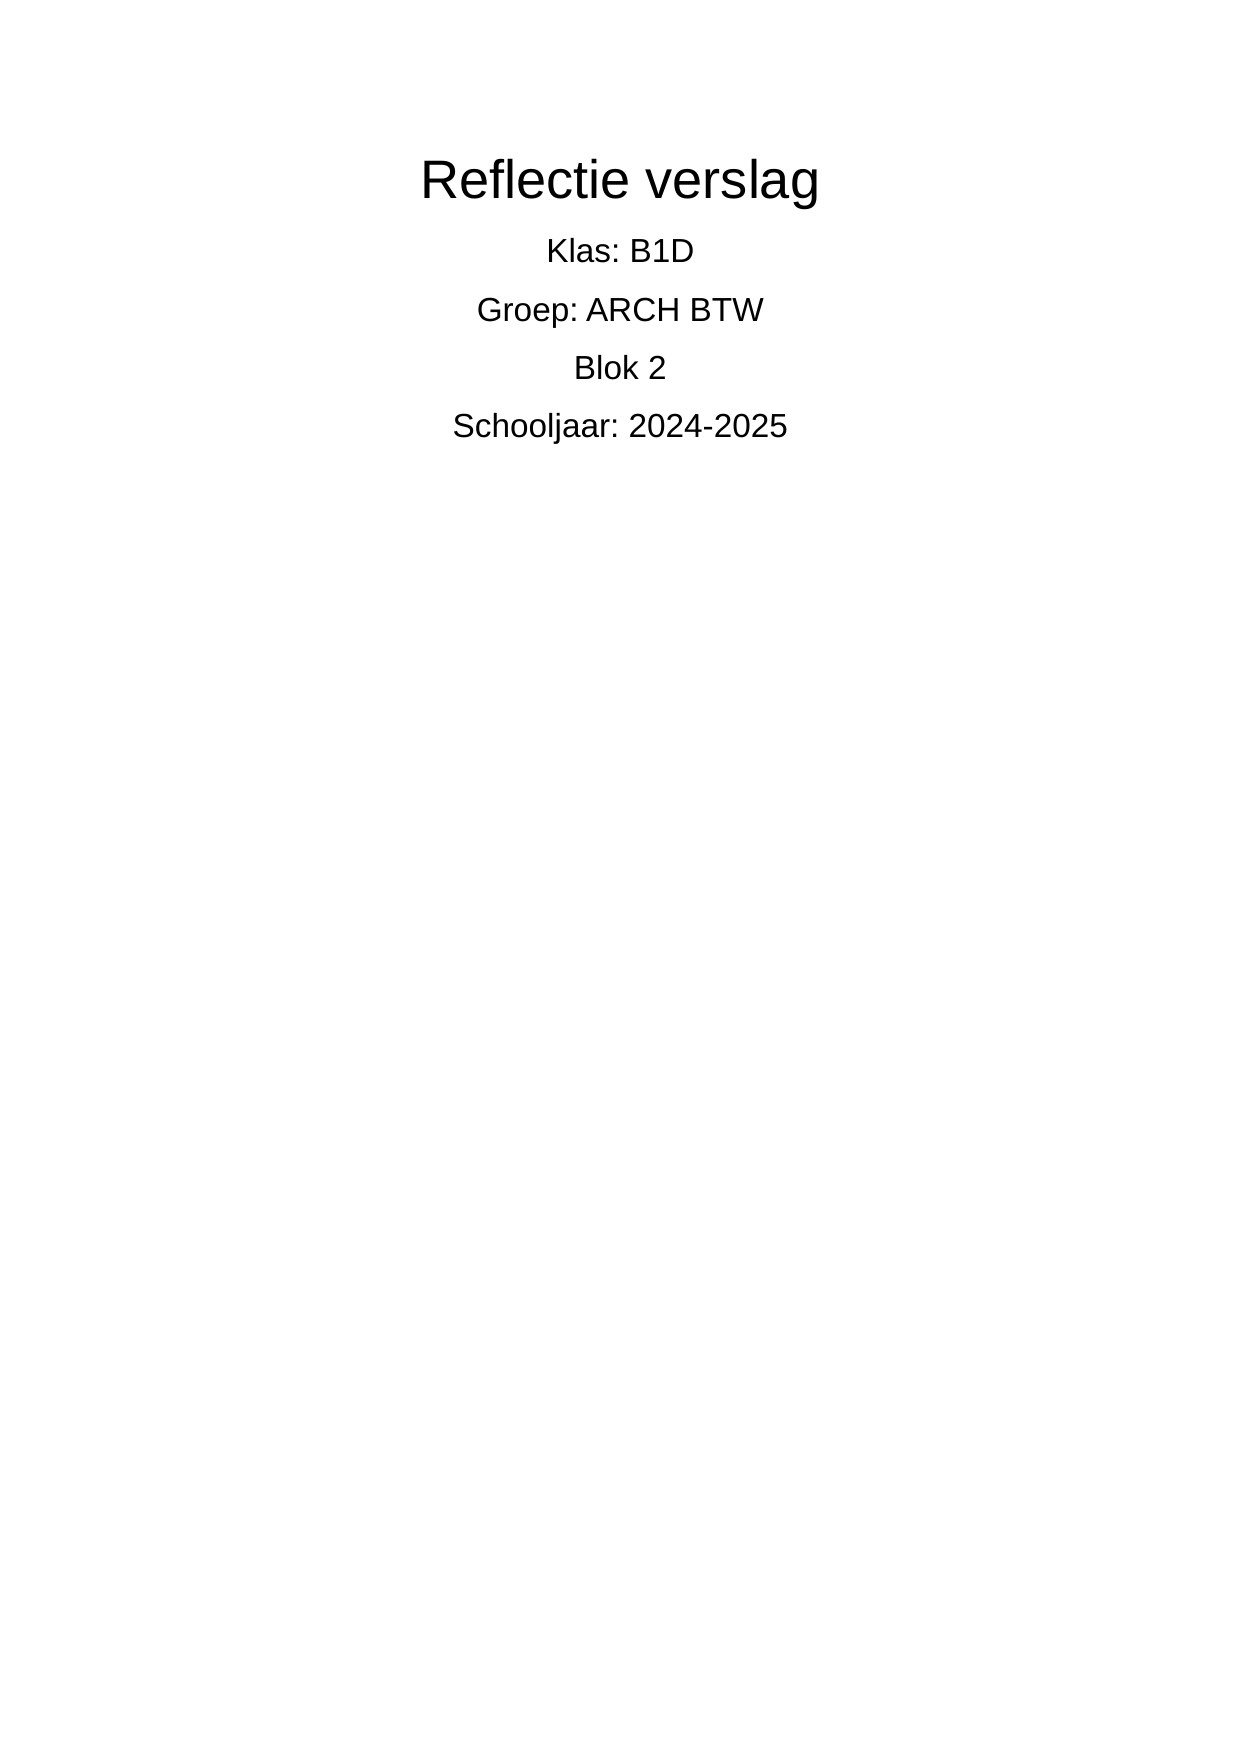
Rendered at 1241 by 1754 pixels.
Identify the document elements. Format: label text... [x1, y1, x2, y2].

text Reflectie verslag [148, 148, 1093, 210]
text Klas: B1D [148, 231, 1093, 270]
text Groep: ARCH BTW [148, 289, 1093, 328]
text Blok 2 [148, 348, 1093, 386]
text Schooljaar: 2024-2025 [148, 406, 1093, 444]
